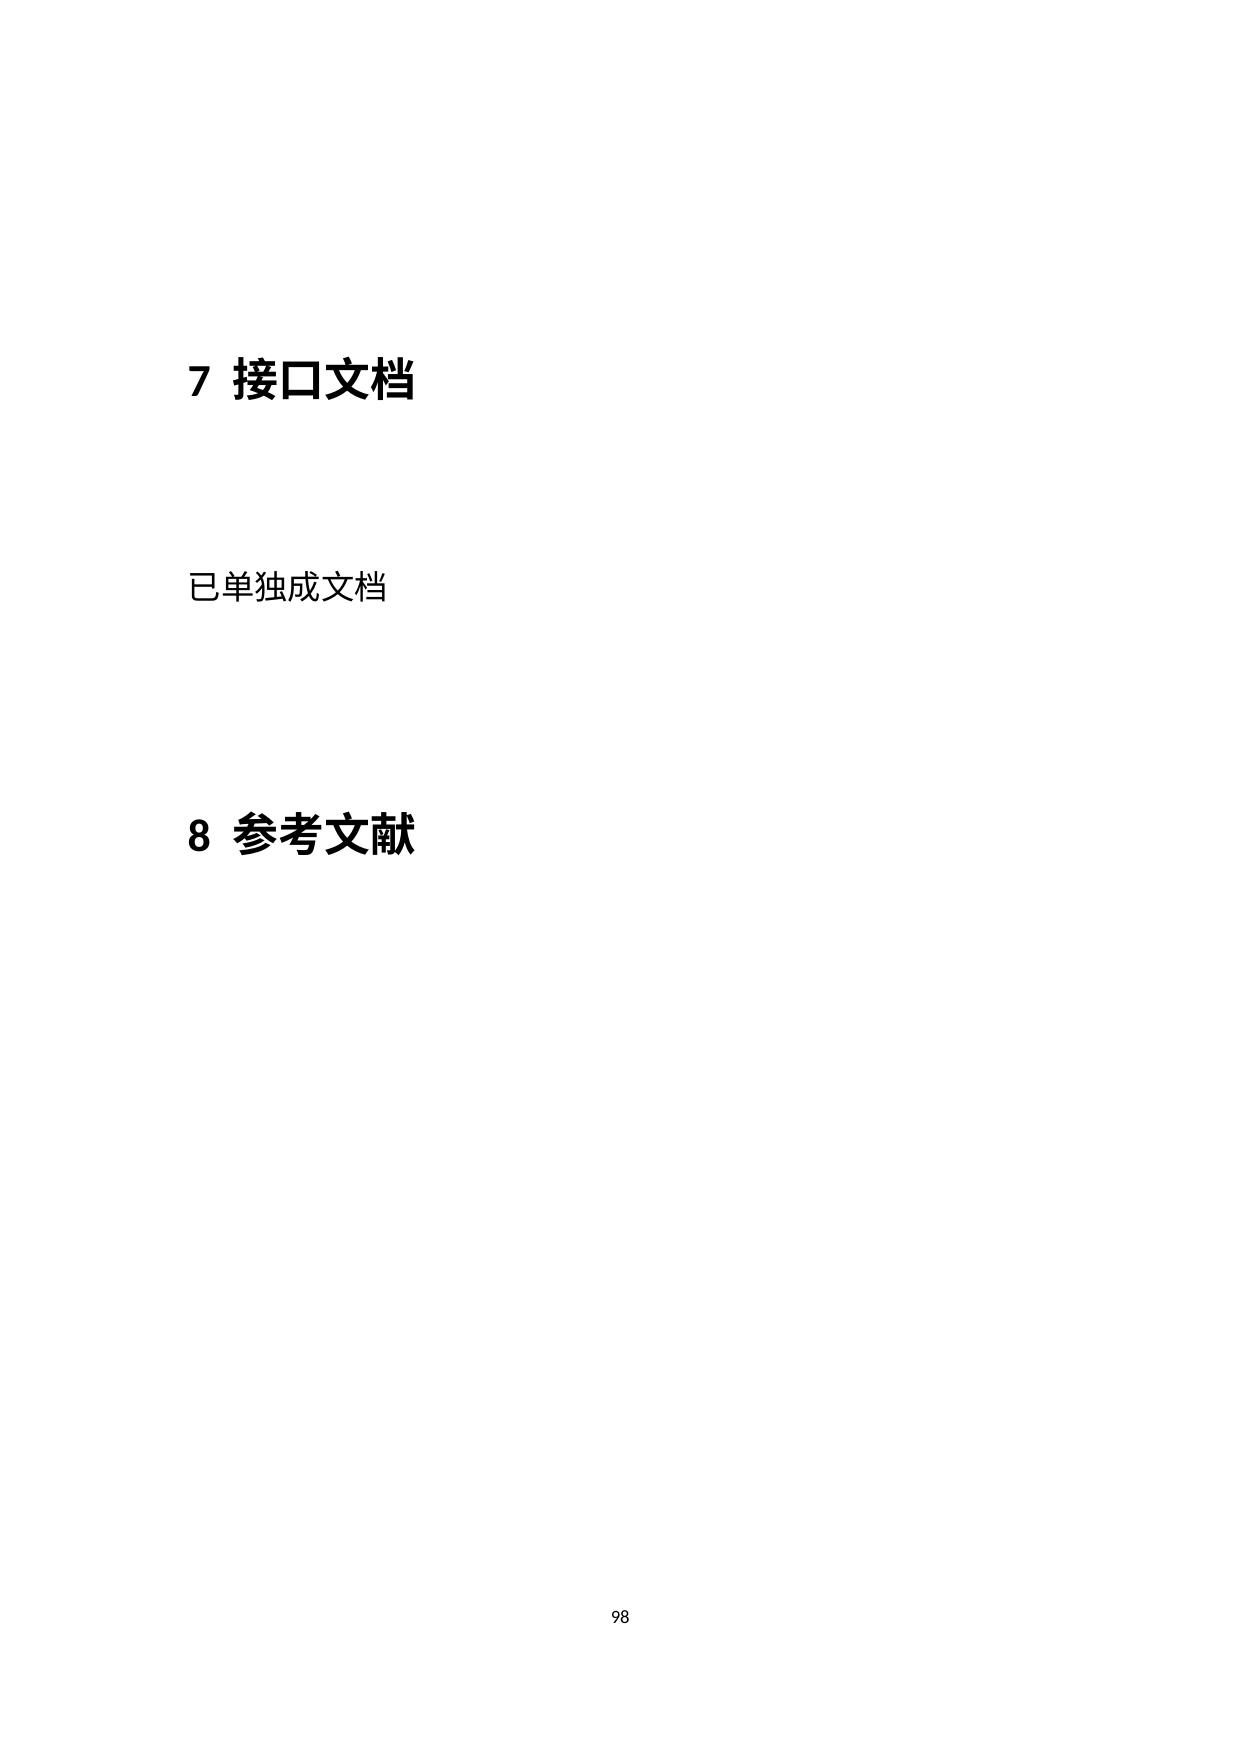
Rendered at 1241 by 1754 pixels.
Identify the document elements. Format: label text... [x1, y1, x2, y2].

text 已单独成文档 [187, 553, 1053, 618]
subtitle 接口文档 [187, 327, 1053, 425]
subtitle 参考文献 [187, 783, 1053, 881]
